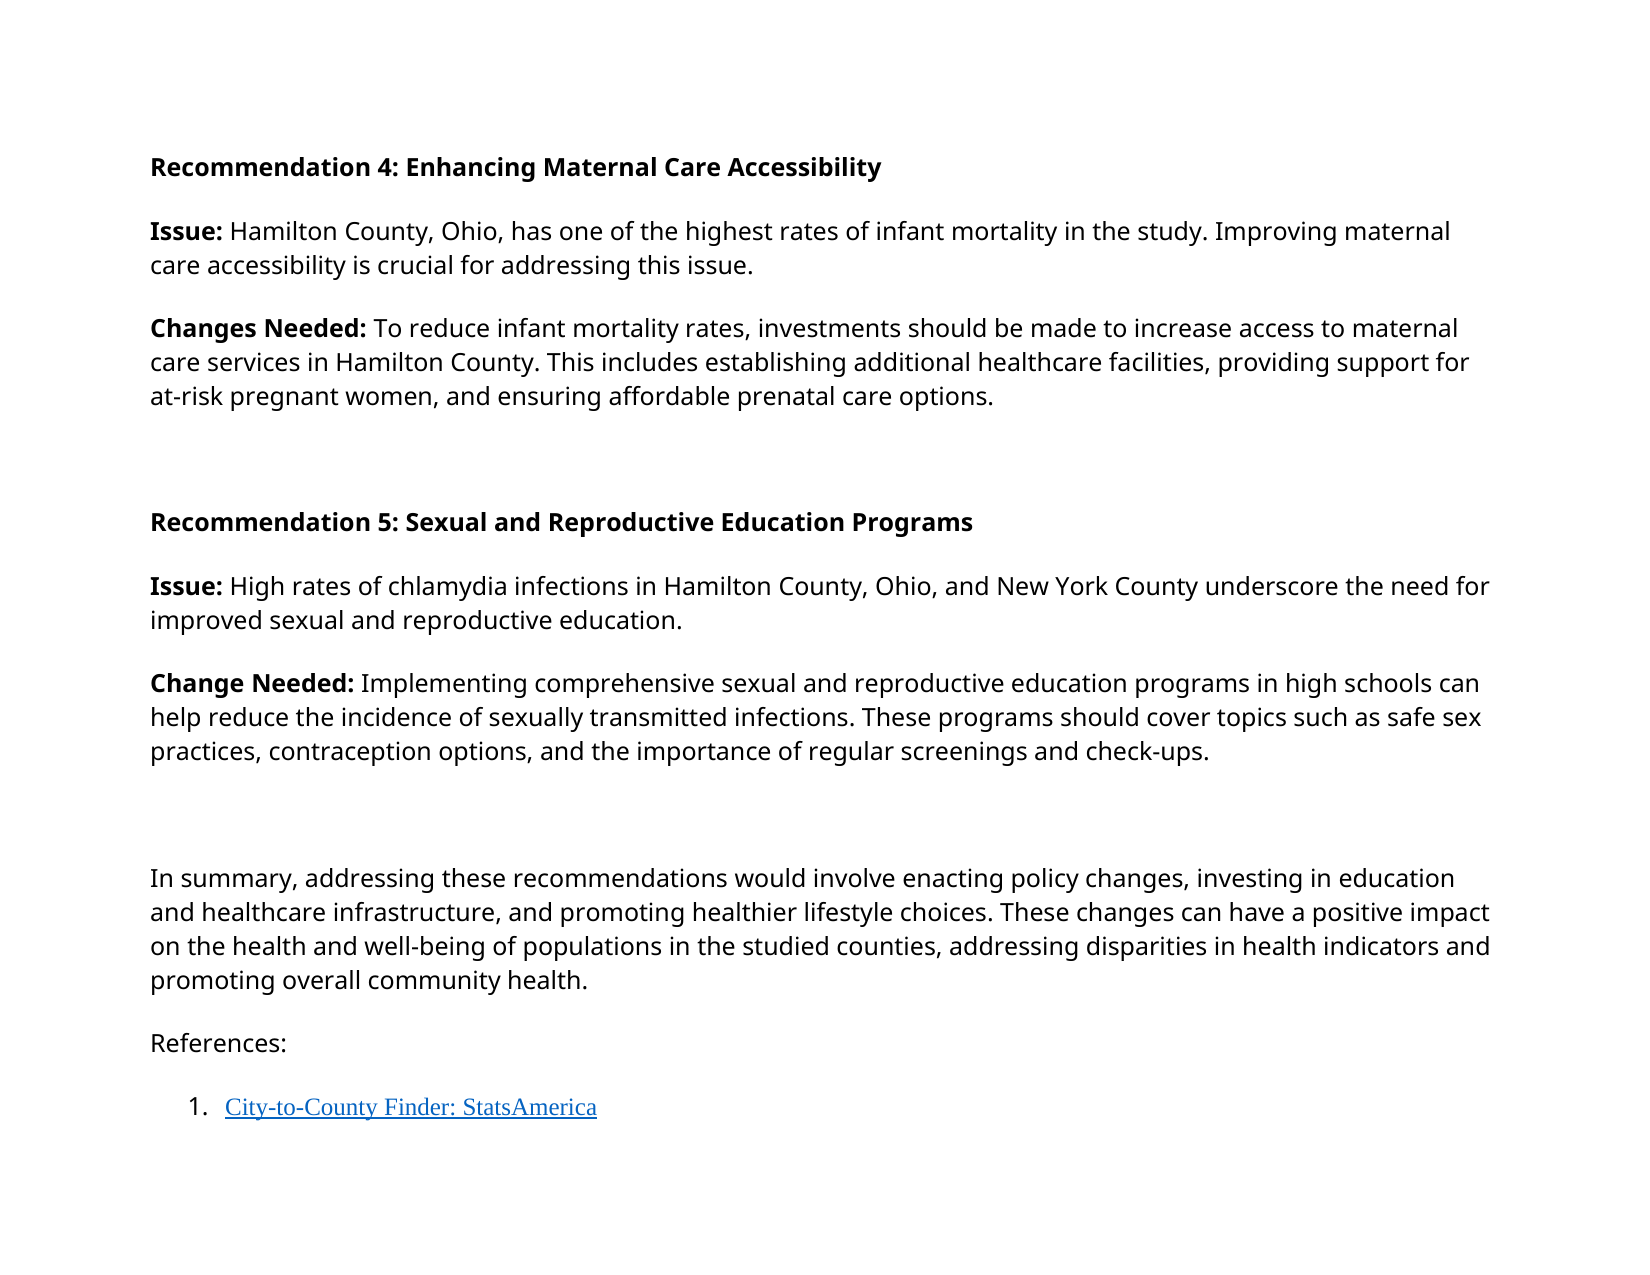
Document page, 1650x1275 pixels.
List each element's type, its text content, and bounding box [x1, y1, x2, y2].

text Issue: Hamilton County, Ohio, has one of the highest rates of infant mortality in the study. Improving maternal care accessibility is crucial for addressing this issue. [150, 213, 1500, 281]
text In summary, addressing these recommendations would involve enacting policy changes, investing in education and healthcare infrastructure, and promoting healthier lifestyle choices. These changes can have a positive impact on the health and well-being of populations in the studied counties, addressing disparities in health indicators and promoting overall community health. [150, 860, 1500, 996]
text Changes Needed: To reduce infant mortality rates, investments should be made to increase access to maternal care services in Hamilton County. This includes establishing additional healthcare facilities, providing support for at-risk pregnant women, and ensuring affordable prenatal care options. [150, 311, 1500, 413]
text References: [150, 1026, 1500, 1060]
text Recommendation 5: Sexual and Reproductive Education Programs [150, 505, 1500, 539]
text Change Needed: Implementing comprehensive sexual and reproductive education programs in high schools can help reduce the incidence of sexually transmitted infections. These programs should cover topics such as safe sex practices, contraception options, and the importance of regular screenings and check-ups. [150, 666, 1500, 768]
text Recommendation 4: Enhancing Maternal Care Accessibility [150, 150, 1500, 184]
list City-to-County Finder: StatsAmerica [187, 1089, 1500, 1123]
text Issue: High rates of chlamydia infections in Hamilton County, Ohio, and New York County underscore the need for improved sexual and reproductive education. [150, 568, 1500, 636]
